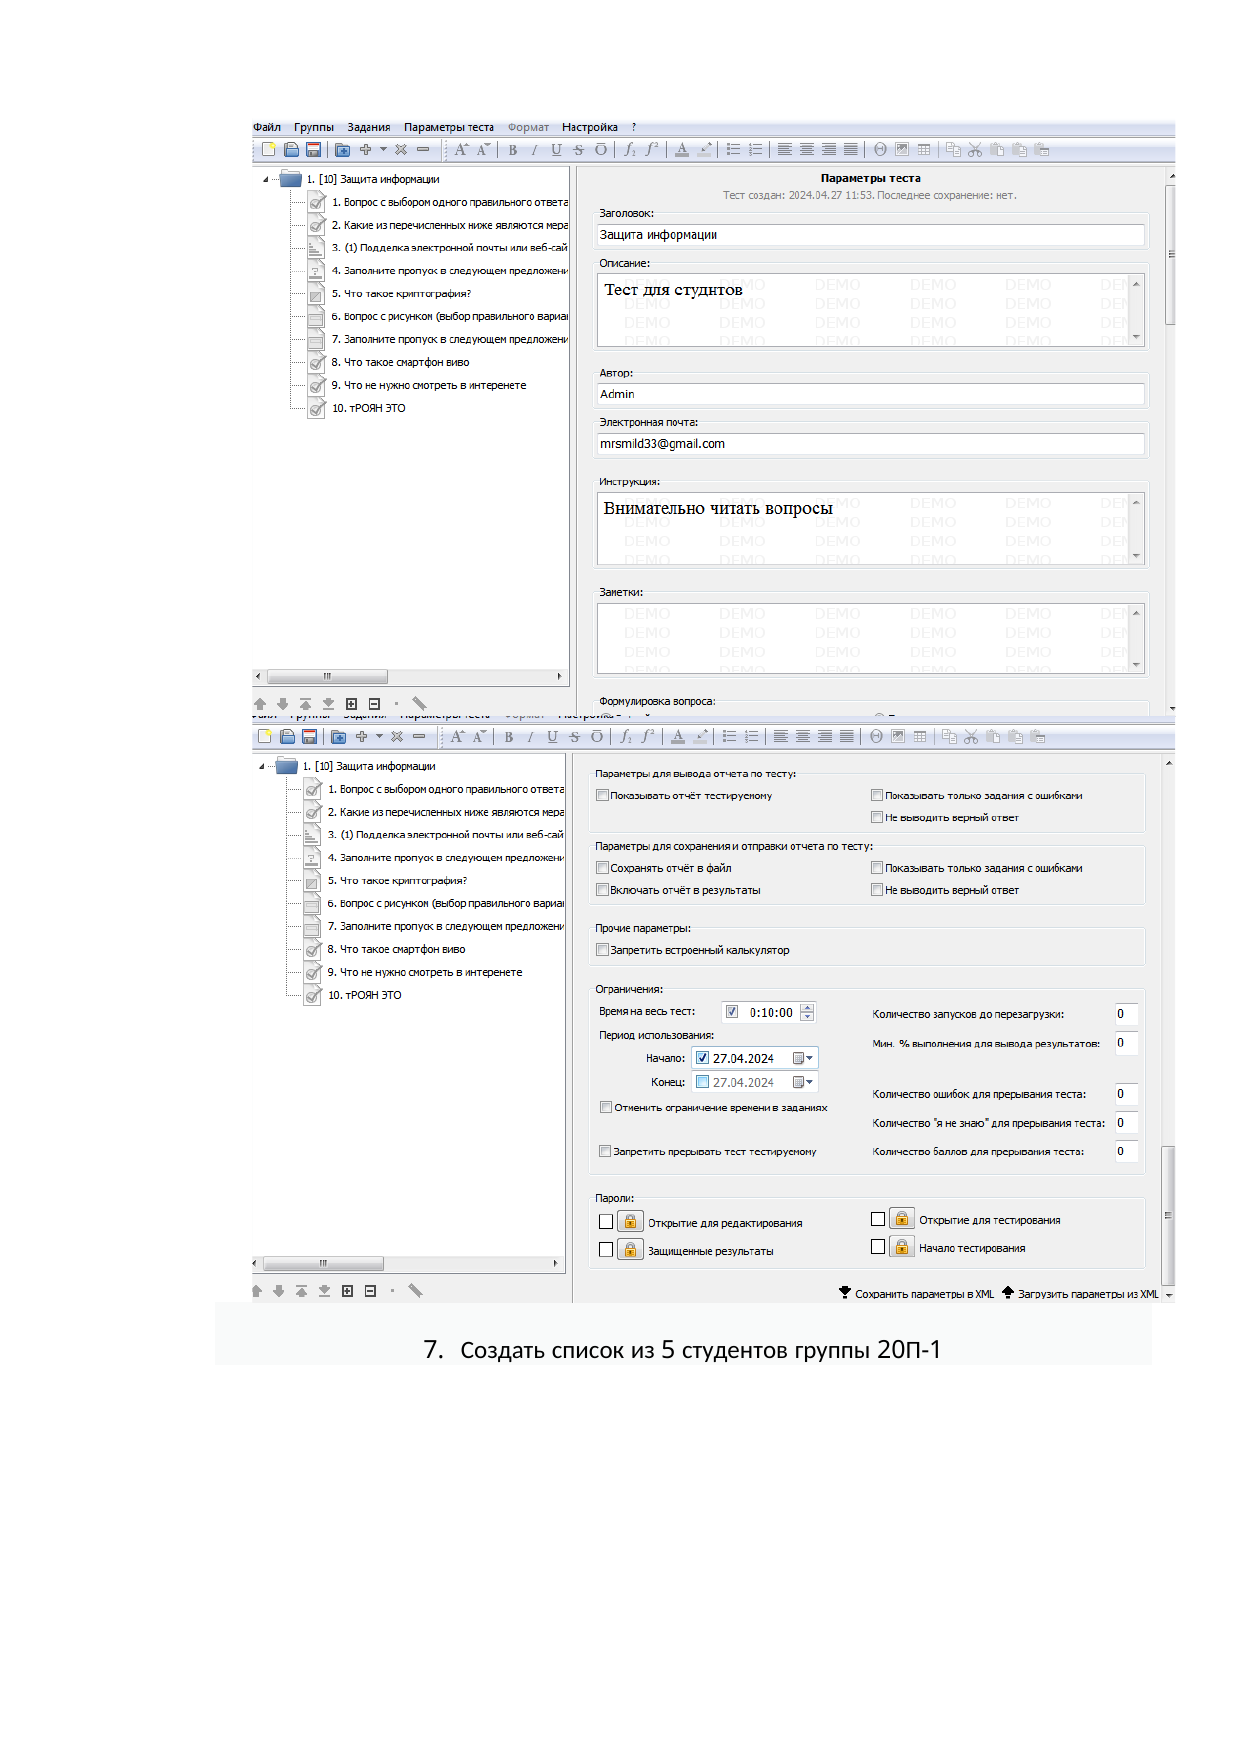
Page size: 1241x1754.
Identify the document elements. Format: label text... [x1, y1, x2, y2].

picture [252, 118, 1176, 1303]
list Создать список из 5 студентов группы 20П-1 [215, 1331, 1152, 1365]
